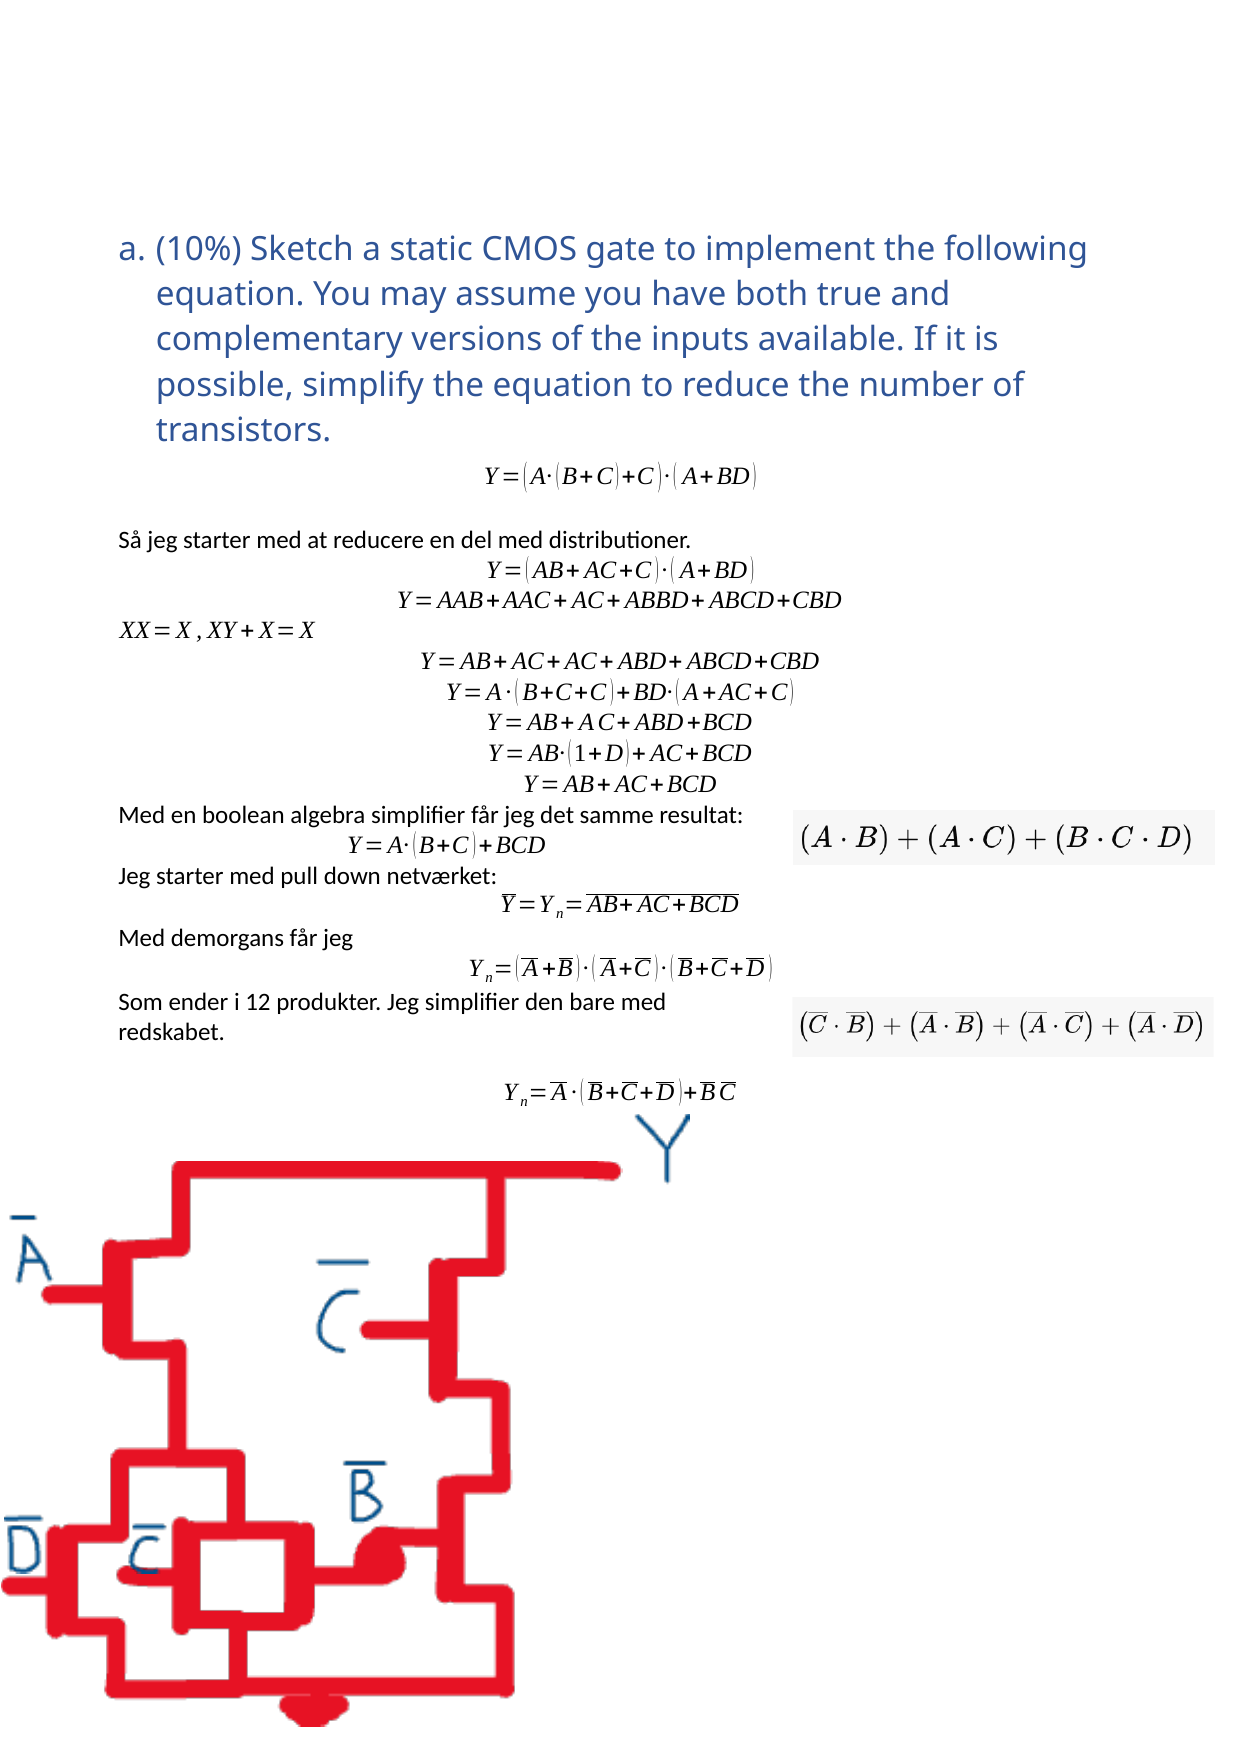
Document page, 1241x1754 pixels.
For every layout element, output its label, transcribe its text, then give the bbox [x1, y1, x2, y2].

text Som ender i 12 produkter. Jeg simplifier den bare med redskabet. [118, 986, 1122, 1047]
picture [792, 997, 1214, 1057]
subtitle (10%) Sketch a static CMOS gate to implement the following equation. You may assume you have both true and complementary versions of the inputs available. If it is possible, simplify the equation to reduce the number of transistors. [118, 224, 1122, 451]
picture [793, 810, 1215, 865]
picture [1, 1114, 690, 1727]
text Jeg starter med pull down netværket: [118, 860, 1122, 891]
text Så jeg starter med at reducere en del med distributioner. [118, 524, 1122, 555]
text Med en boolean algebra simplifier får jeg det samme resultat: [118, 799, 1122, 830]
text Med demorgans får jeg [118, 922, 1122, 953]
